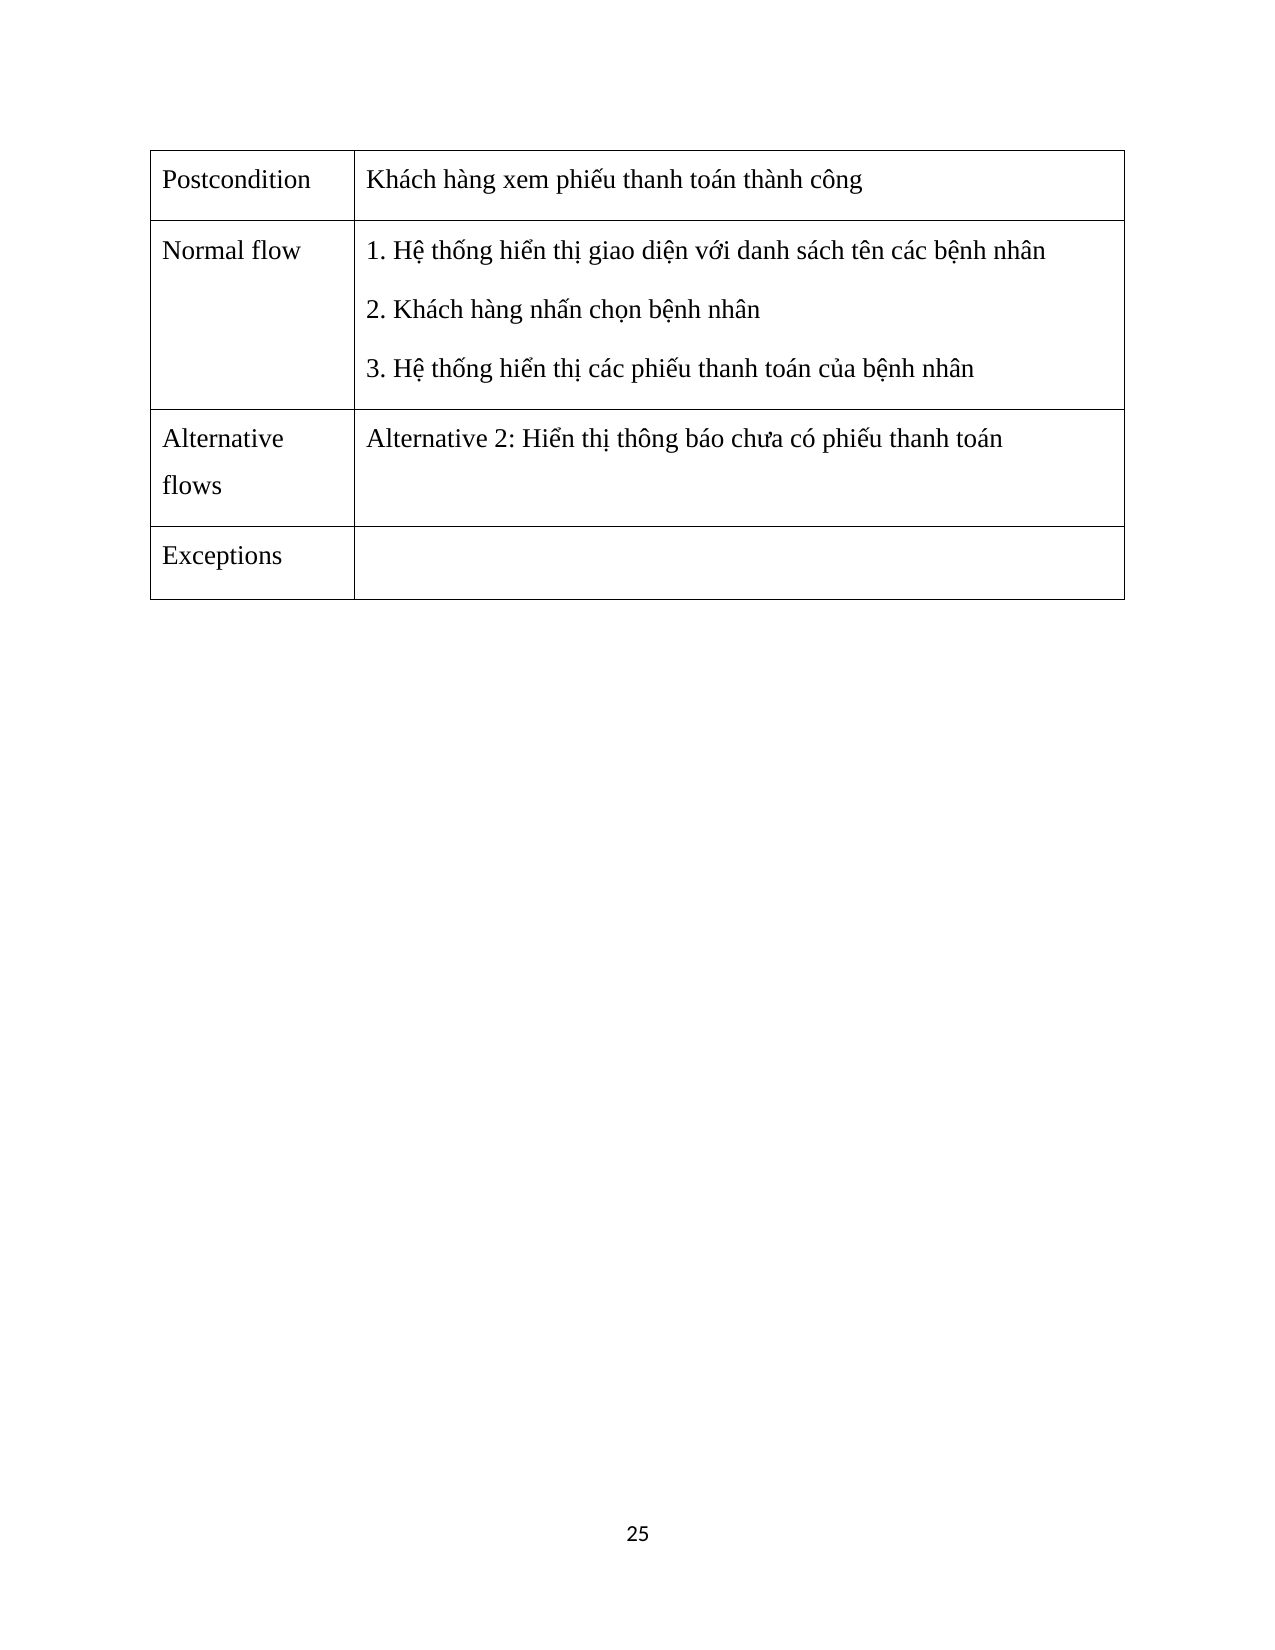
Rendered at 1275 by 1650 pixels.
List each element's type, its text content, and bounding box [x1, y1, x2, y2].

table_cell 1. Hệ thống hiển thị giao diện với danh sách tên các bệnh nhân 2. Khách hàng nhấn chọn bệnh nhân 3. Hệ thống hiển thị các phiếu thanh toán của bệnh nhân [355, 221, 1124, 409]
table_cell Alternative 2: Hiển thị thông báo chưa có phiếu thanh toán [355, 410, 1124, 526]
table_cell Postcondition [151, 151, 354, 220]
table_cell Normal flow [151, 221, 354, 409]
table_cell Khách hàng xem phiếu thanh toán thành công [355, 151, 1124, 220]
table_cell Alternative flows [151, 410, 354, 526]
table_cell [355, 527, 1124, 599]
table_cell Exceptions [151, 527, 354, 599]
